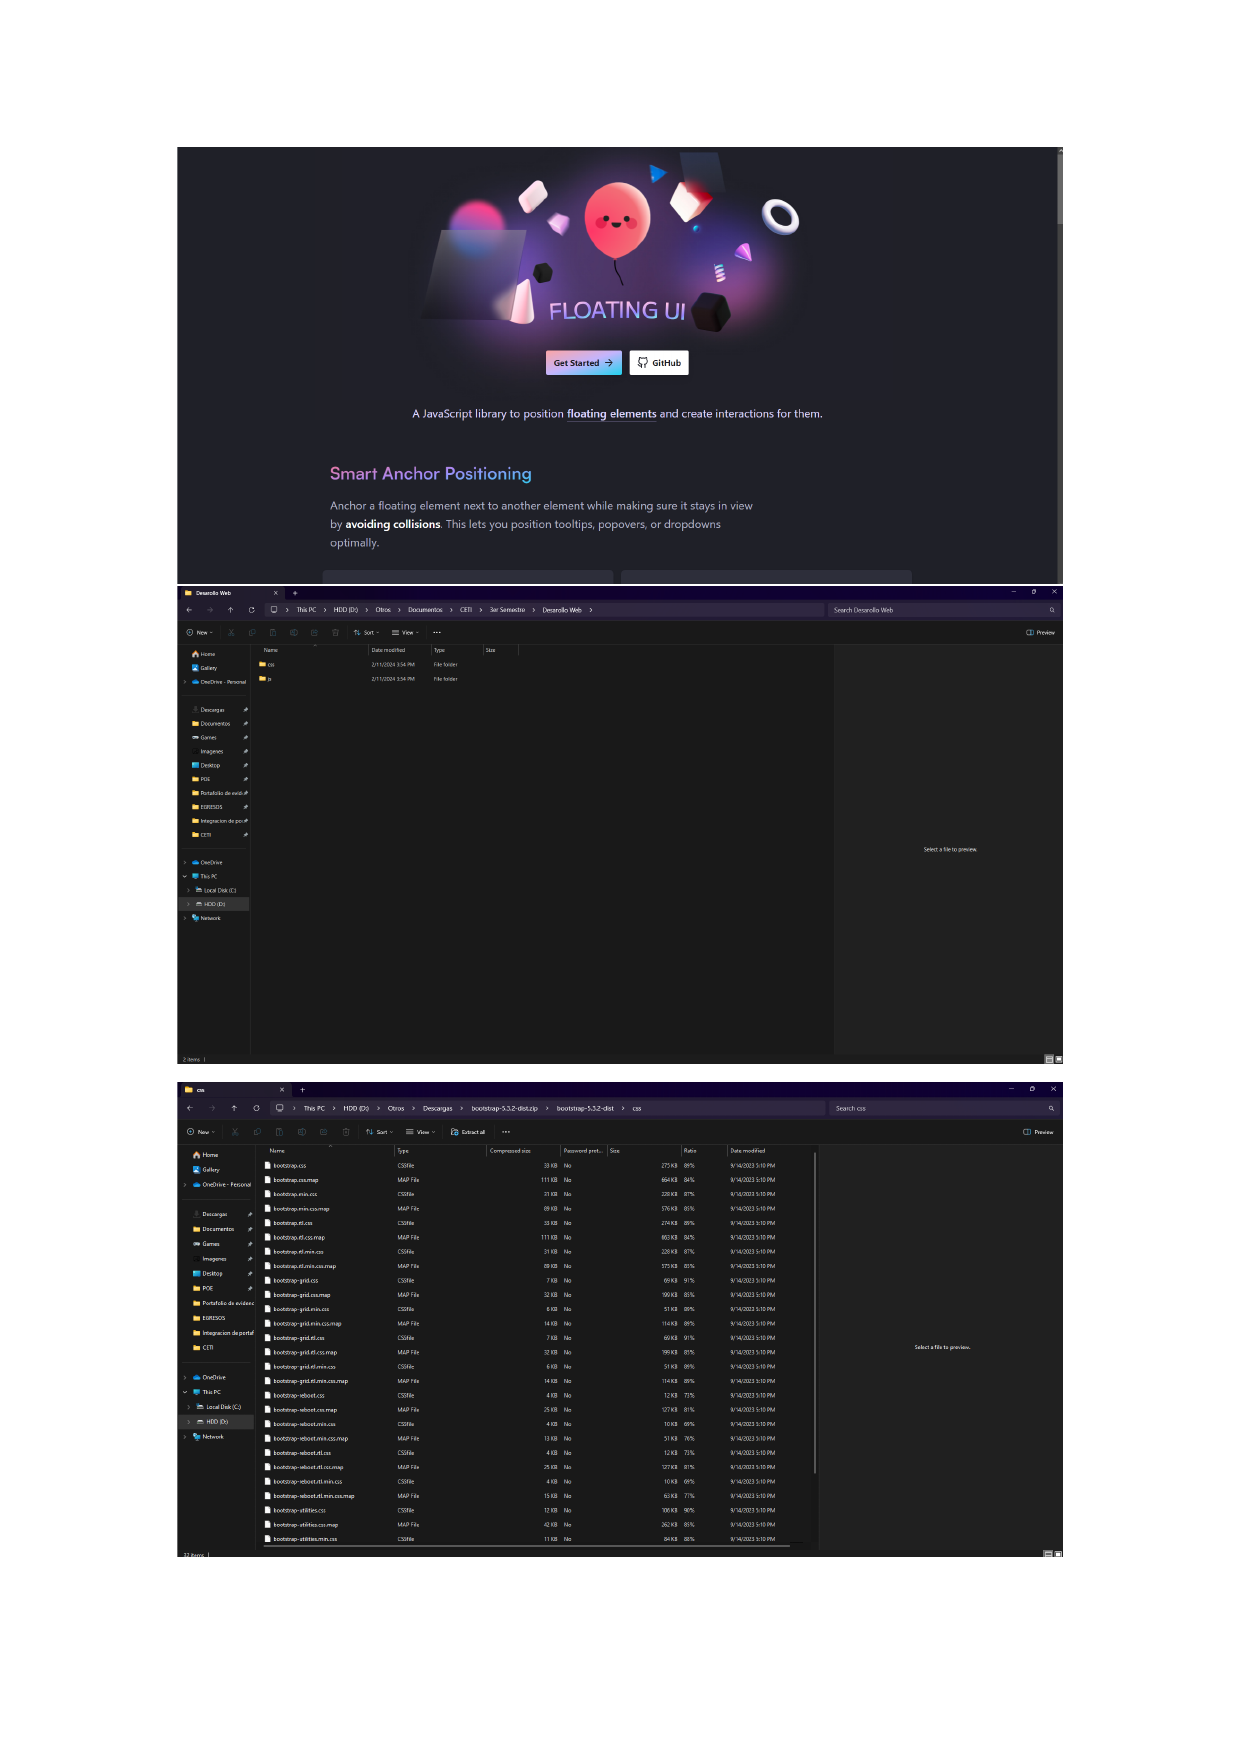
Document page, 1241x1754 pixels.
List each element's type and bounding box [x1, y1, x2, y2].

picture [177, 147, 1063, 584]
picture [177, 1082, 1063, 1557]
picture [177, 586, 1063, 1064]
